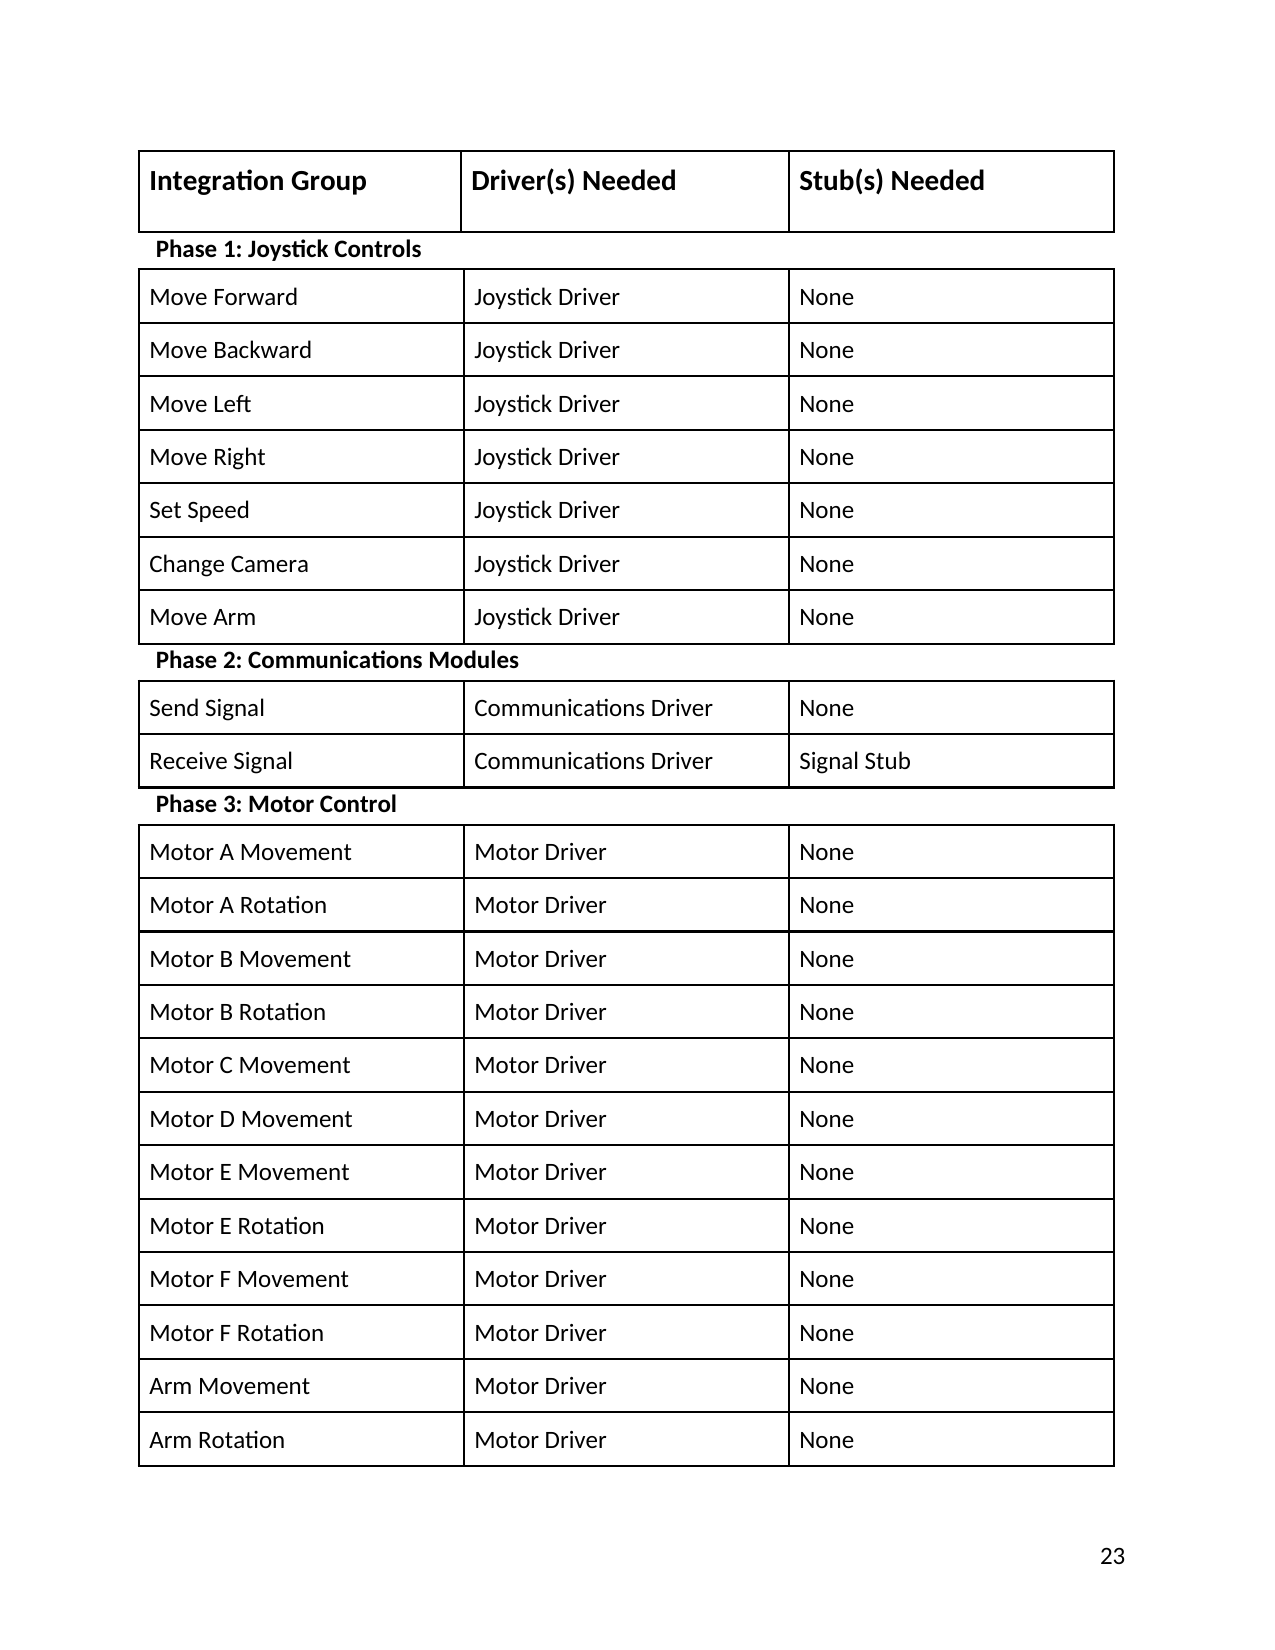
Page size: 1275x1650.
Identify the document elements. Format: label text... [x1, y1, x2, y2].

table_cell None [790, 538, 1113, 589]
table_cell None [790, 986, 1113, 1037]
table_cell None [790, 377, 1113, 429]
table_cell None [790, 1253, 1113, 1304]
table_cell Signal Stub [790, 735, 1113, 786]
table_cell Motor D Movement [140, 1093, 463, 1144]
table_header Driver(s) Needed [462, 152, 788, 231]
table_cell None [790, 1200, 1113, 1251]
table_header Joystick Driver [465, 270, 788, 322]
table_cell Motor Driver [465, 1360, 788, 1411]
table_cell Move Left [140, 377, 463, 429]
table_cell Arm Rotation [140, 1413, 463, 1465]
table_cell None [790, 1413, 1113, 1465]
text Phase 2: Communications Modules [150, 644, 1125, 675]
table_cell None [790, 324, 1113, 375]
table_cell None [790, 1306, 1113, 1358]
table_cell Motor B Movement [140, 933, 463, 984]
table_cell Motor Driver [465, 1093, 788, 1144]
table_cell Motor Driver [465, 1413, 788, 1465]
table_cell Joystick Driver [465, 377, 788, 429]
table_header None [790, 270, 1113, 322]
table_cell Joystick Driver [465, 591, 788, 642]
table_cell Motor Driver [465, 986, 788, 1037]
table_header None [790, 682, 1113, 733]
table_cell None [790, 1360, 1113, 1411]
table_cell Motor Driver [465, 1200, 788, 1251]
table_cell Motor E Movement [140, 1146, 463, 1197]
table_cell Set Speed [140, 484, 463, 536]
table_cell Motor Driver [465, 879, 788, 930]
table_cell None [790, 591, 1113, 642]
table_cell Motor Driver [465, 1146, 788, 1197]
table_cell Change Camera [140, 538, 463, 589]
table_cell None [790, 1039, 1113, 1091]
table_cell Motor B Rotation [140, 986, 463, 1037]
table_header Move Forward [140, 270, 463, 322]
table_cell Motor Driver [465, 933, 788, 984]
table_cell Move Backward [140, 324, 463, 375]
table_cell Joystick Driver [465, 431, 788, 482]
table_cell Motor C Movement [140, 1039, 463, 1091]
table_cell Move Right [140, 431, 463, 482]
table_cell None [790, 933, 1113, 984]
table_cell None [790, 1093, 1113, 1144]
table_cell Joystick Driver [465, 484, 788, 536]
table_cell Receive Signal [140, 735, 463, 786]
table_cell Motor E Rotation [140, 1200, 463, 1251]
table_cell Motor F Movement [140, 1253, 463, 1304]
table_header Integration Group [140, 152, 460, 231]
table_cell Arm Movement [140, 1360, 463, 1411]
table_cell Motor A Rotation [140, 879, 463, 930]
table_cell Move Arm [140, 591, 463, 642]
table_header Send Signal [140, 682, 463, 733]
text Phase 3: Motor Control [150, 788, 1125, 819]
table_cell Motor Driver [465, 1039, 788, 1091]
table_cell Motor Driver [465, 1306, 788, 1358]
table_cell None [790, 879, 1113, 930]
table_cell None [790, 1146, 1113, 1197]
table_cell Motor Driver [465, 1253, 788, 1304]
table_cell Communications Driver [465, 735, 788, 786]
table_header None [790, 826, 1113, 877]
table_cell Motor F Rotation [140, 1306, 463, 1358]
table_header Communications Driver [465, 682, 788, 733]
table_cell Joystick Driver [465, 538, 788, 589]
table_header Motor A Movement [140, 826, 463, 877]
table_header Motor Driver [465, 826, 788, 877]
table_cell None [790, 484, 1113, 536]
table_header Stub(s) Needed [790, 152, 1113, 231]
text Phase 1: Joystick Controls [150, 233, 1125, 264]
table_cell Joystick Driver [465, 324, 788, 375]
table_cell None [790, 431, 1113, 482]
